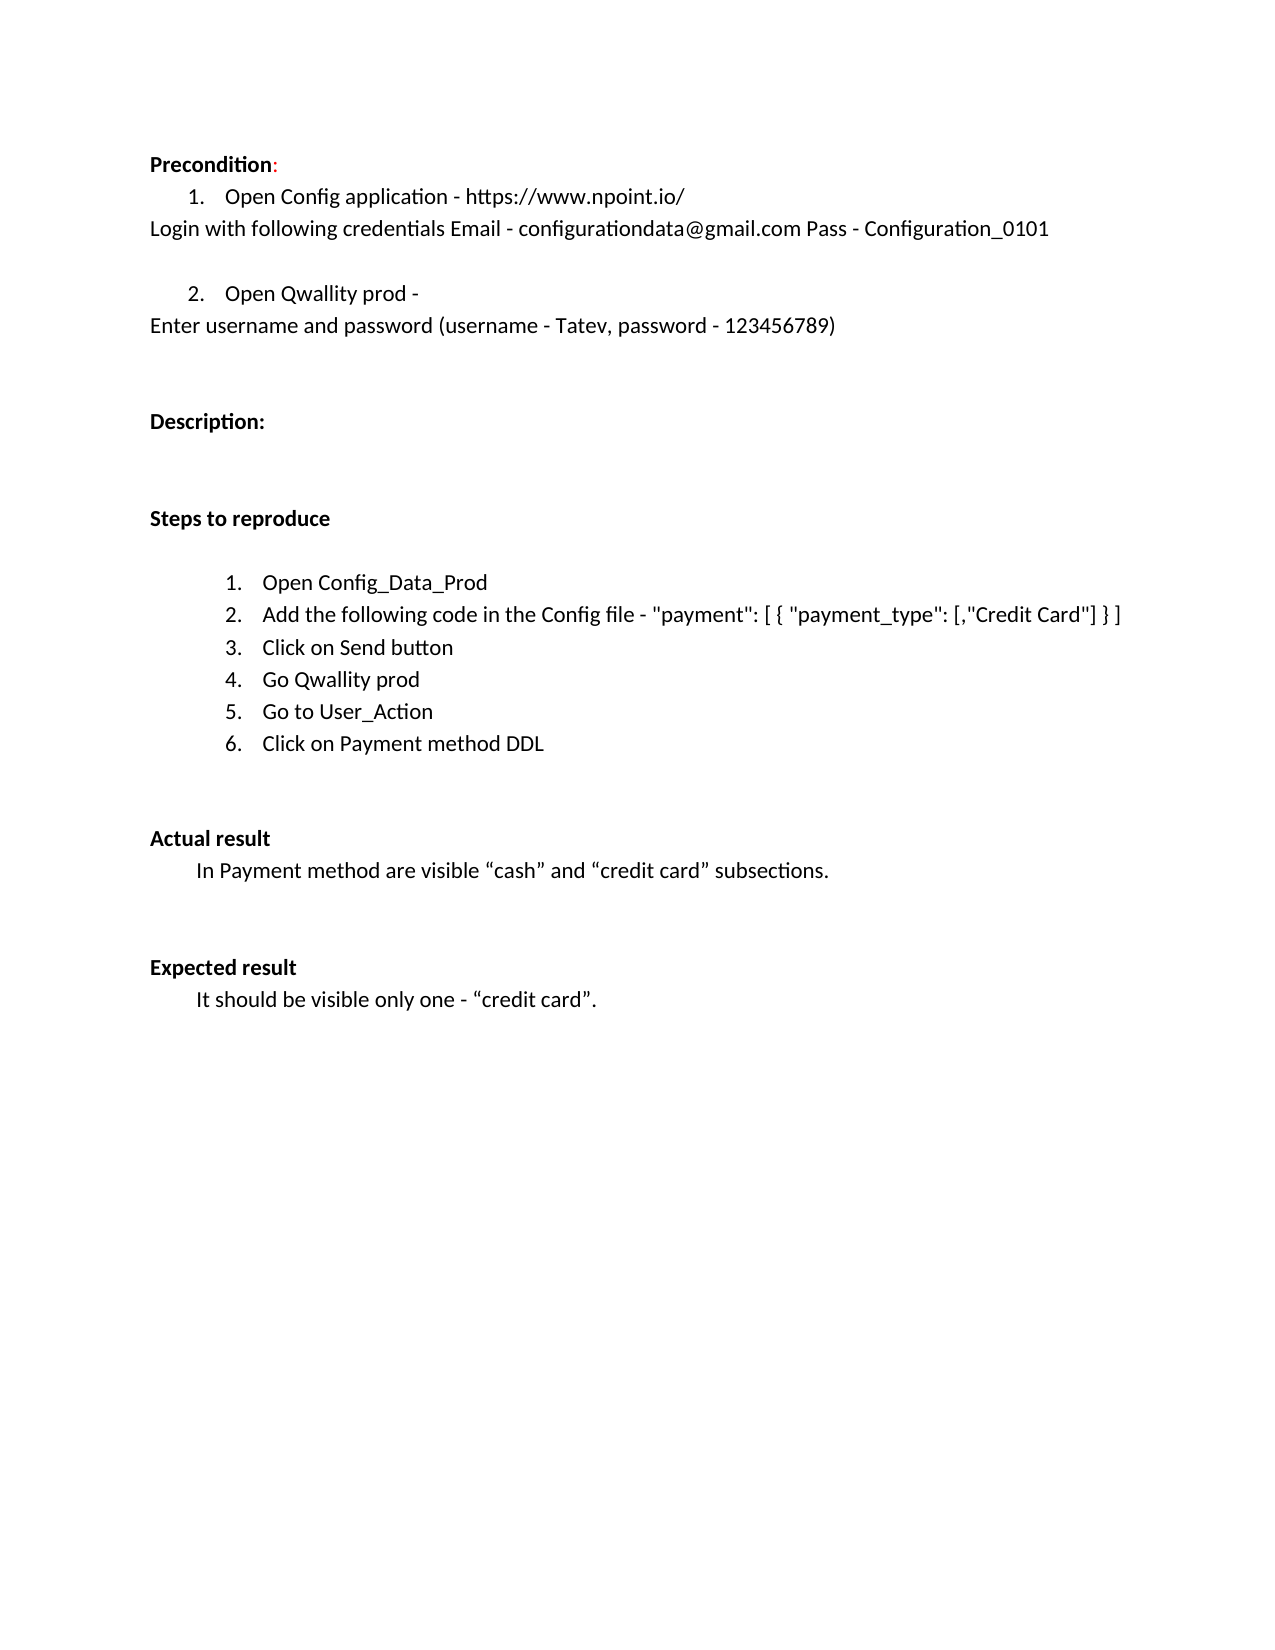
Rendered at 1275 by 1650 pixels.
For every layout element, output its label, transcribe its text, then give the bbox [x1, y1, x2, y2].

text It should be visible only one - “credit card”. [150, 985, 1125, 1013]
list Click on Payment method DDL [225, 729, 1125, 757]
text Login with following credentials Email - configurationdata@gmail.com Pass - Configuration_0101 [150, 214, 1125, 242]
list Go to User_Action [225, 697, 1125, 725]
list Click on Send button [225, 633, 1125, 661]
text Actual result [150, 824, 1125, 852]
text In Payment method are visible “cash” and “credit card” subsections. [150, 856, 1125, 884]
text Expected result [150, 953, 1125, 981]
list Go Qwallity prod [225, 665, 1125, 693]
list Open Config_Data_Prod [225, 568, 1125, 596]
text Description: [150, 407, 1125, 436]
list Open Qwallity prod - [187, 279, 1125, 307]
text Enter username and password (username - Tatev, password - 123456789) [150, 311, 1125, 339]
list Add the following code in the Config file - "payment": [ { "payment_type": [,"Credit Card"] } ] [225, 601, 1125, 629]
text Steps to reproduce [150, 504, 1125, 532]
list Open Config application - https://www.npoint.io/ [187, 182, 1125, 210]
text Precondition: [150, 150, 1125, 178]
